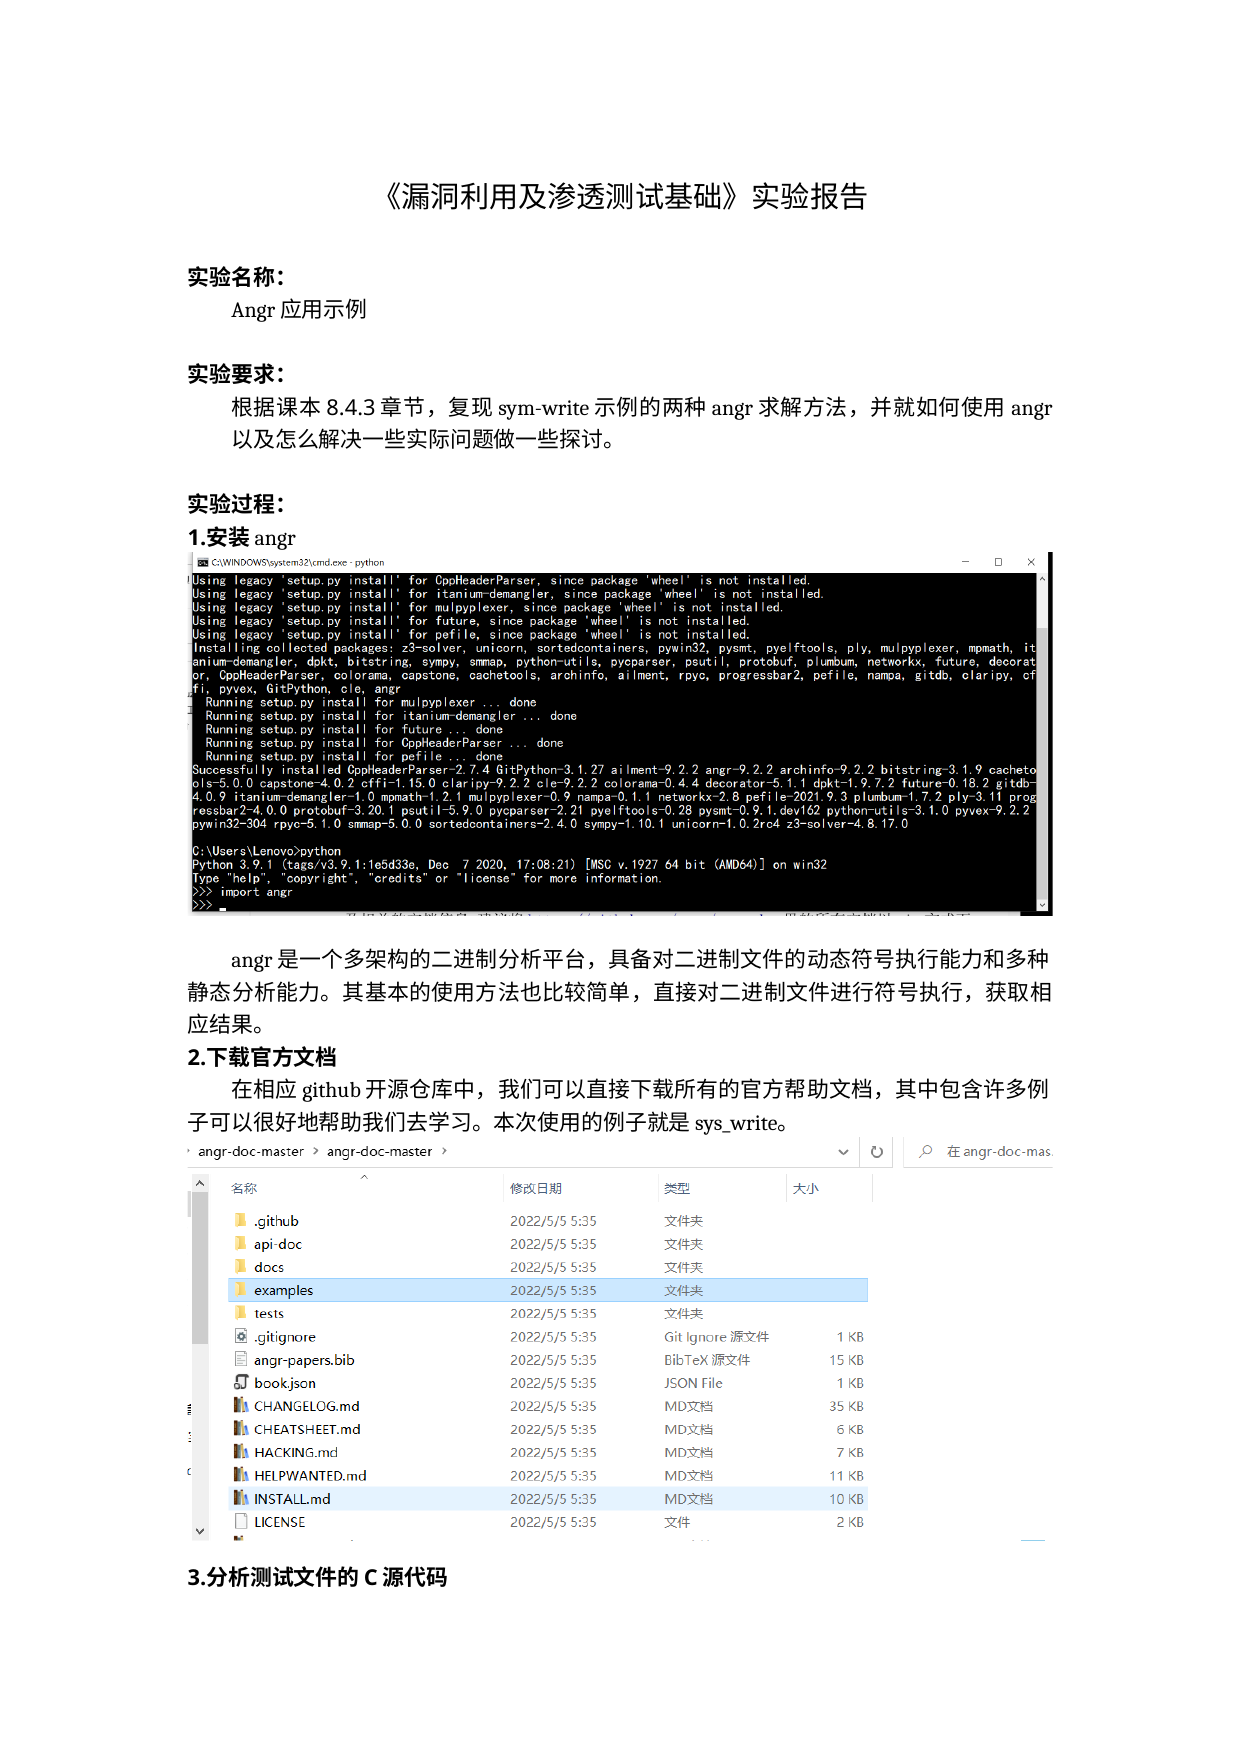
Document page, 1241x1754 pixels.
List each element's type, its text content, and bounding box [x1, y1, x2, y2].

text 实验过程： [187, 487, 1053, 519]
text 实验要求： [187, 357, 1053, 389]
text angr是一个多架构的二进制分析平台，具备对二进制文件的动态符号执行能力和多种静态分析能力。其基本的使用方法也比较简单，直接对二进制文件进行符号执行，获取相应结果。 [187, 942, 1053, 1039]
text 1.安装angr [187, 519, 1053, 552]
text 根据课本8.4.3章节，复现sym-write示例的两种angr求解方法，并就如何使用angr以及怎么解决一些实际问题做一些探讨。 [231, 389, 1053, 454]
text 在相应github开源仓库中，我们可以直接下载所有的官方帮助文档，其中包含许多例子可以很好地帮助我们去学习。本次使用的例子就是sys_write。 [187, 1072, 1053, 1137]
picture [187, 1137, 1053, 1541]
picture [187, 552, 1053, 916]
text 《漏洞利用及渗透测试基础》实验报告 [187, 162, 1053, 227]
text 3.分析测试文件的C源代码 [187, 1559, 1053, 1592]
text 实验名称： [187, 259, 1053, 292]
text Angr应用示例 [231, 292, 1053, 324]
text 2.下载官方文档 [187, 1039, 1053, 1072]
